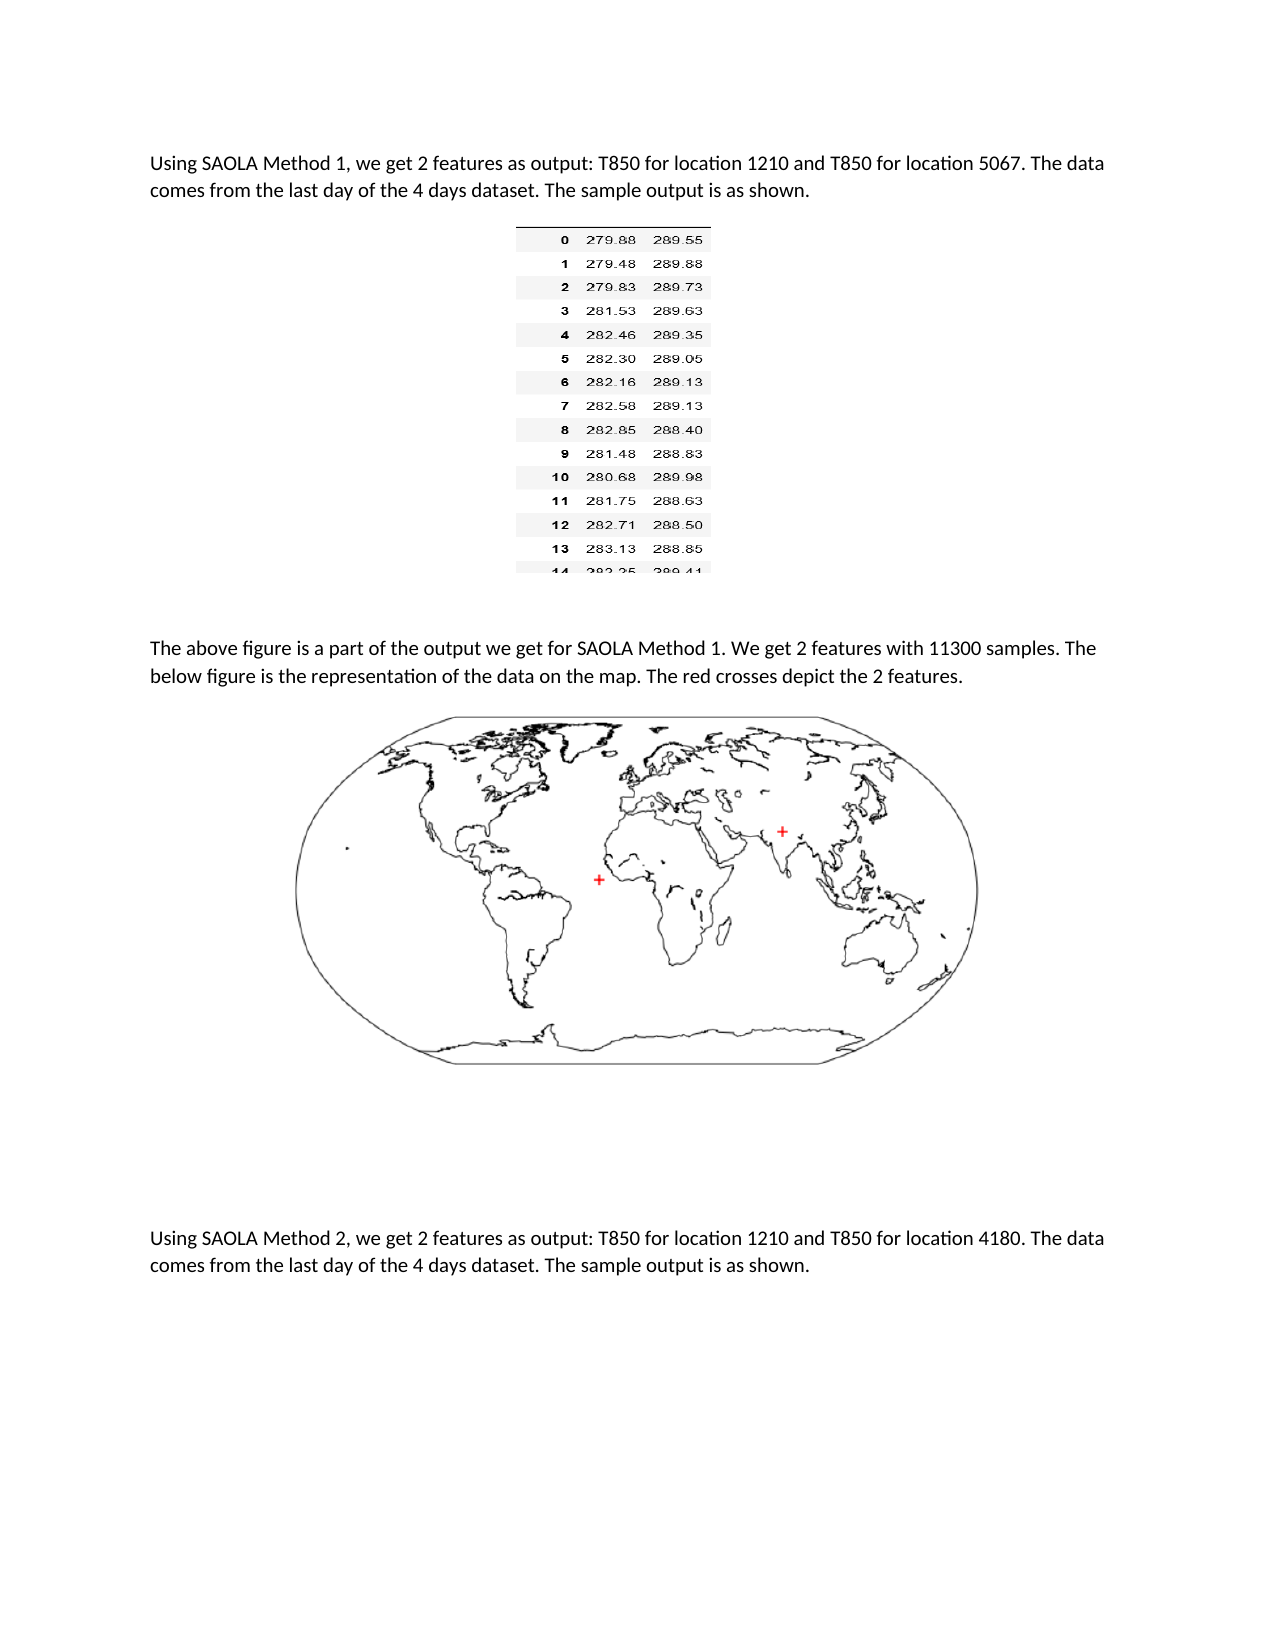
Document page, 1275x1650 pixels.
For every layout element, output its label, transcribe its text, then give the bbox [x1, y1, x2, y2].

text The above figure is a part of the output we get for SAOLA Method 1. We get 2 features with 11300 samples. The below figure is the representation of the data on the map. The red crosses depict the 2 features. [150, 636, 1125, 688]
text Using SAOLA Method 2, we get 2 features as output: T850 for location 1210 and T850 for location 4180. The data comes from the last day of the 4 days dataset. The sample output is as shown. [150, 1225, 1125, 1278]
picture [493, 221, 782, 573]
text Using SAOLA Method 1, we get 2 features as output: T850 for location 1210 and T850 for location 5067. The data comes from the last day of the 4 days dataset. The sample output is as shown. [150, 150, 1125, 203]
picture [268, 707, 1007, 1075]
